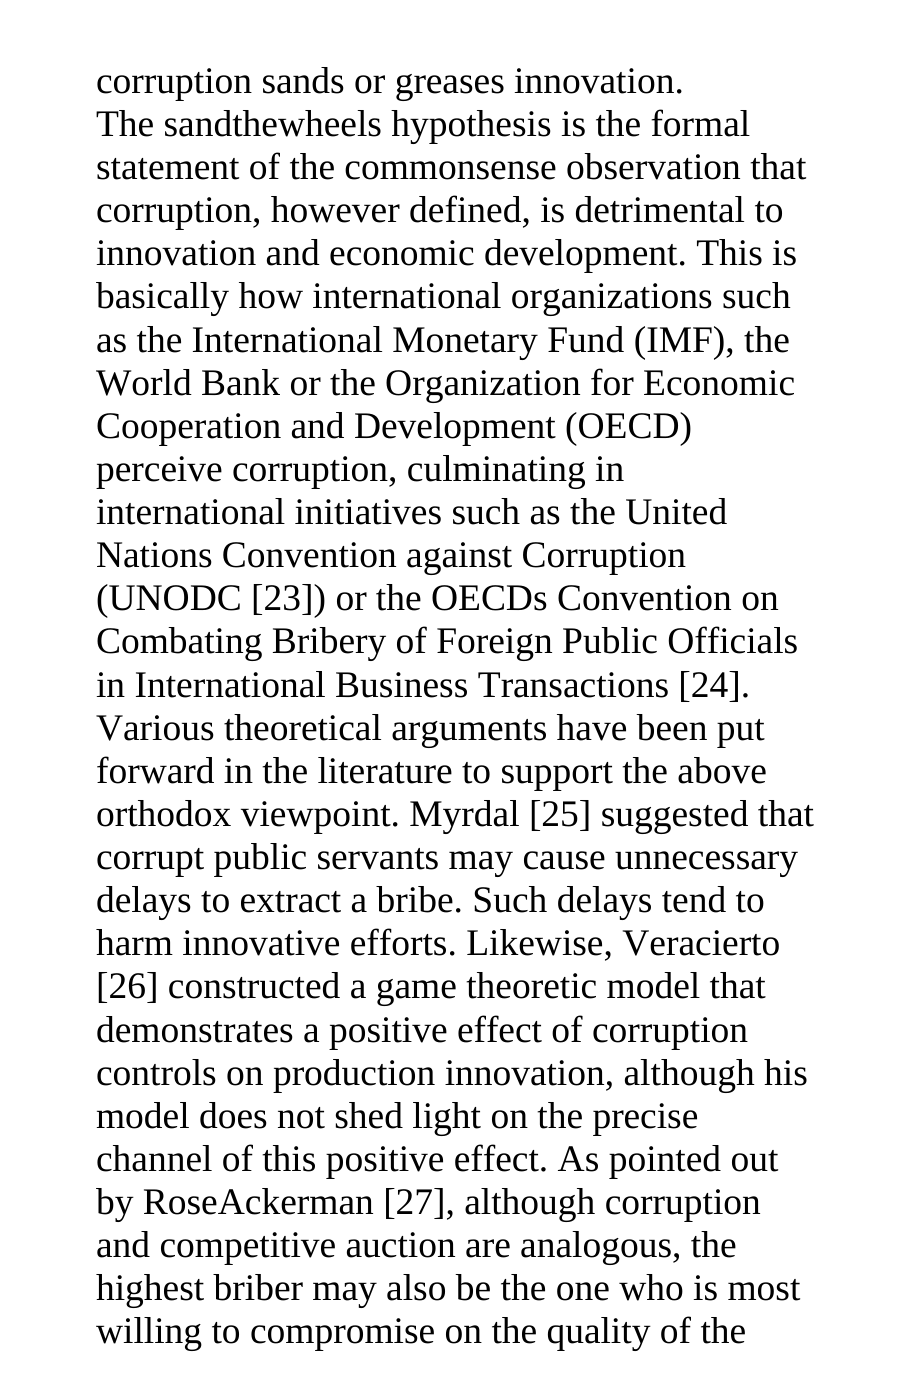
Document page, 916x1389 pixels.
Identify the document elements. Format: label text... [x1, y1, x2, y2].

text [96, 705, 822, 1352]
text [96, 58, 822, 101]
text The sandthewheels hypothesis is the formal statement of the commonsense observation that corruption, however defined, is detrimental to innovation and economic development. This is basically how international organizations such as the International Monetary Fund (IMF), the World Bank or the Organization for Economic Cooperation and Development (OECD) perceive corruption, culminating in international initiatives such as the United Nations Convention against Corruption (UNODC [23]) or the OECDs Convention on Combating Bribery of Foreign Public Officials in International Business Transactions [24]. [96, 101, 822, 705]
